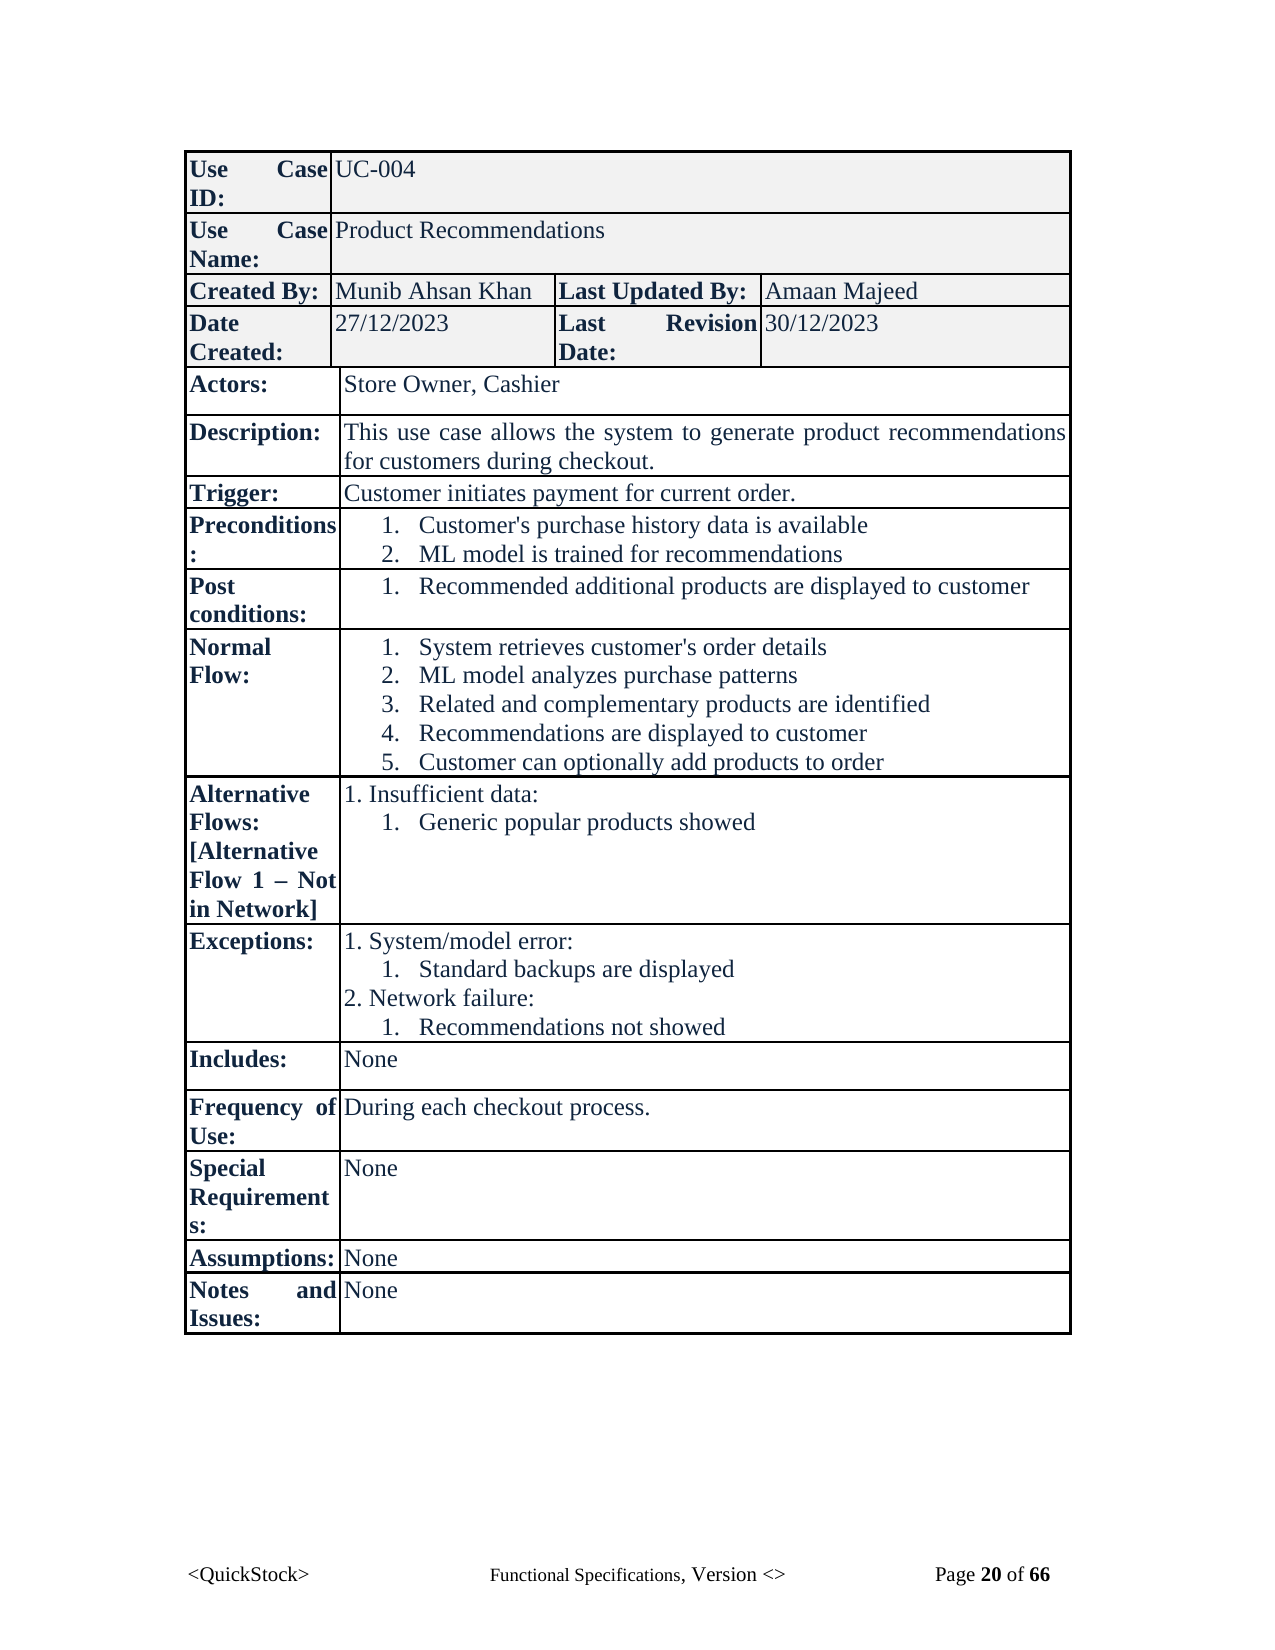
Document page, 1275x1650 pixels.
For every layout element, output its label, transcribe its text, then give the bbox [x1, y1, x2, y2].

table_cell Actors: [187, 368, 339, 414]
table_cell 27/12/2023 [332, 307, 554, 366]
table_cell 1. System/model error: Standard backups are displayed 2. Network failure: Recommendations not showed [341, 925, 1069, 1041]
table_cell Assumptions: [187, 1241, 339, 1271]
table_header Use Case ID: [187, 153, 330, 212]
table_cell Trigger: [187, 477, 339, 507]
table_cell None [341, 1274, 1069, 1332]
table_cell None [341, 1043, 1069, 1089]
table_cell Description: [187, 416, 339, 474]
table_cell Created By: [187, 275, 330, 305]
table_cell Normal Flow: [187, 630, 339, 775]
table_cell Special Requirements: [187, 1152, 339, 1239]
table_cell Post conditions: [187, 570, 339, 628]
table_cell Recommended additional products are displayed to customer [341, 570, 1069, 628]
table_cell This use case allows the system to generate product recommendations for customers during checkout. [341, 416, 1069, 474]
table_cell Product Recommendations [332, 214, 1069, 273]
table_cell Amaan Majeed [762, 275, 1069, 305]
table_cell During each checkout process. [341, 1091, 1069, 1150]
table_cell Munib Ahsan Khan [332, 275, 554, 305]
table_cell Exceptions: [187, 925, 339, 1041]
table_cell Notes and Issues: [187, 1274, 339, 1332]
table_cell Store Owner, Cashier [341, 368, 1069, 414]
table_cell Alternative Flows: [Alternative Flow 1 – Not in Network] [187, 778, 339, 922]
table_cell System retrieves customer's order details ML model analyzes purchase patterns Related and complementary products are identified Recommendations are displayed to customer Customer can optionally add products to order [341, 630, 1069, 775]
table_cell Last Updated By: [556, 275, 760, 305]
table_cell Customer's purchase history data is available ML model is trained for recommendations [341, 509, 1069, 567]
table_cell Includes: [187, 1043, 339, 1089]
table_cell Use Case Name: [187, 214, 330, 273]
table_header UC-004 [332, 153, 1069, 212]
table_cell None [341, 1241, 1069, 1271]
table_cell None [341, 1152, 1069, 1239]
table_cell Preconditions: [187, 509, 339, 567]
table_cell Frequency of Use: [187, 1091, 339, 1150]
table_cell 30/12/2023 [762, 307, 1069, 366]
table_cell Date Created: [187, 307, 330, 366]
table_cell Customer initiates payment for current order. [341, 477, 1069, 507]
table_cell 1. Insufficient data: Generic popular products showed [341, 778, 1069, 922]
table_cell Last Revision Date: [556, 307, 760, 366]
